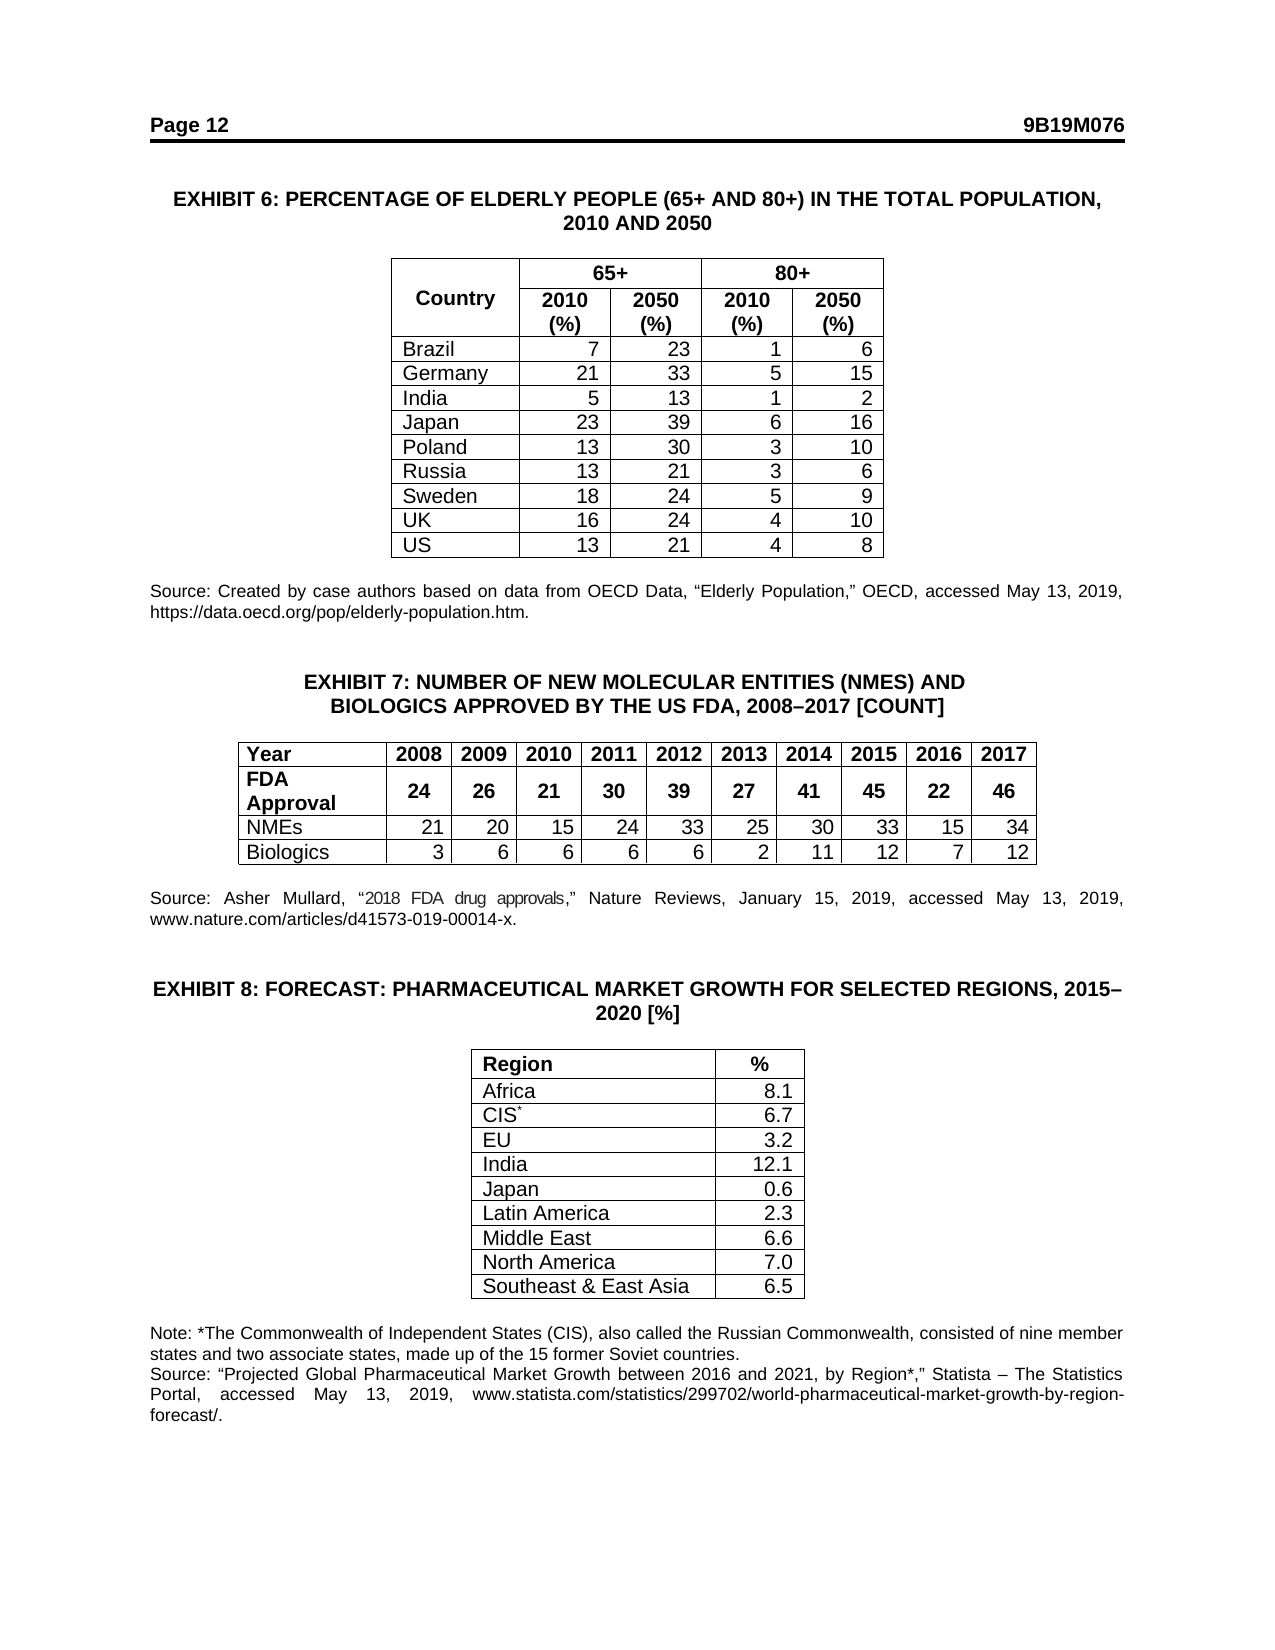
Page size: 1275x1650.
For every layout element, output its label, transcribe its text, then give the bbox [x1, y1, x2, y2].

table_cell Poland [392, 435, 519, 458]
table_cell Germany [392, 362, 519, 385]
table_header 2010 [517, 743, 581, 766]
table_cell 27 [712, 767, 776, 814]
text Source: Asher Mullard, “2018 FDA drug approvals,” Nature Reviews, January 15, 2019, accessed May 13, 2019, www.nature.com/articles/d41573-019-00014-x. [150, 888, 1125, 929]
table_cell 7 [520, 337, 610, 361]
table_cell 30 [582, 767, 646, 814]
table_cell 2 [793, 386, 883, 409]
table_cell 2050 (%) [793, 289, 883, 336]
table_cell 6 [793, 337, 883, 361]
table_cell 16 [793, 411, 883, 434]
table_cell 16 [520, 509, 610, 532]
table_header Year [239, 743, 386, 766]
table_cell 46 [972, 767, 1036, 814]
table_cell 30 [777, 816, 841, 839]
table_header 2011 [582, 743, 646, 766]
table_cell 8 [793, 533, 883, 556]
text Source: Created by case authors based on data from OECD Data, “Elderly Population,” OECD, accessed May 13, 2019, https://data.oecd.org/pop/elderly-population.htm. [150, 581, 1125, 622]
table_cell Middle East [472, 1226, 715, 1249]
text Note: *The Commonwealth of Independent States (CIS), also called the Russian Commonwealth, consisted of nine member states and two associate states, made up of the 15 former Soviet countries. [150, 1323, 1125, 1364]
table_cell 15 [517, 816, 581, 839]
table_cell 21 [387, 816, 451, 839]
table_cell 20 [452, 816, 516, 839]
table_cell Latin America [472, 1201, 715, 1225]
table_cell Southeast & East Asia [472, 1275, 715, 1298]
table_cell 22 [907, 767, 971, 814]
table_cell 39 [647, 767, 711, 814]
table_cell 30 [611, 435, 701, 458]
table_cell 3 [702, 460, 792, 483]
table_header Country [392, 259, 519, 336]
table_cell NMEs [239, 816, 386, 839]
table_cell Brazil [392, 337, 519, 361]
table_cell 24 [582, 816, 646, 839]
table_cell 41 [777, 767, 841, 814]
table_cell 4 [702, 509, 792, 532]
table_cell 13 [520, 460, 610, 483]
table_cell 26 [452, 767, 516, 814]
table_cell 1 [702, 337, 792, 361]
table_cell 45 [842, 767, 906, 814]
table_cell 24 [611, 484, 701, 507]
table_cell 6 [452, 840, 516, 863]
table_cell India [472, 1153, 715, 1176]
table_header 2009 [452, 743, 516, 766]
text Source: “Projected Global Pharmaceutical Market Growth between 2016 and 2021, by Region*,” Statista – The Statistics Portal, accessed May 13, 2019, www.statista.com/statistics/299702/world-pharmaceutical-market-growth-by-region-forecast/. [150, 1364, 1125, 1425]
table_cell 4 [702, 533, 792, 556]
table_cell 15 [907, 816, 971, 839]
table_cell 8.1 [716, 1079, 804, 1102]
table_cell 0.6 [716, 1177, 804, 1200]
table_cell US [392, 533, 519, 556]
table_cell 2010 (%) [520, 289, 610, 336]
table_cell 2010 (%) [702, 289, 792, 336]
table_cell 15 [793, 362, 883, 385]
table_cell 13 [520, 533, 610, 556]
table_cell 21 [611, 533, 701, 556]
table_cell 7.0 [716, 1250, 804, 1274]
text Exhibit 6: percentage of elderly people (65+ and 80+) in the total population, 2010 and 2050 [150, 186, 1125, 234]
table_cell 5 [702, 362, 792, 385]
table_header 2017 [972, 743, 1036, 766]
table_header % [716, 1050, 804, 1078]
table_cell 23 [520, 411, 610, 434]
table_cell 3.2 [716, 1128, 804, 1151]
table_cell 13 [520, 435, 610, 458]
table_cell 21 [517, 767, 581, 814]
table_cell 6.6 [716, 1226, 804, 1249]
table_cell 34 [972, 816, 1036, 839]
table_cell Russia [392, 460, 519, 483]
table_cell 6 [702, 411, 792, 434]
table_cell 2.3 [716, 1201, 804, 1225]
table_cell 24 [387, 767, 451, 814]
table_cell 3 [387, 840, 451, 863]
table_cell 3 [702, 435, 792, 458]
table_cell 12 [842, 840, 906, 863]
table_cell 6 [647, 840, 711, 863]
table_cell 6 [517, 840, 581, 863]
table_cell 18 [520, 484, 610, 507]
table_header 2012 [647, 743, 711, 766]
table_cell 12.1 [716, 1153, 804, 1176]
table_cell Japan [472, 1177, 715, 1200]
table_cell 33 [611, 362, 701, 385]
table_header 2014 [777, 743, 841, 766]
table_cell 2 [712, 840, 776, 863]
text exhibit 7: Number of New Molecular Entities (NMEs) and Biologics approved by the US FDA, 2008–2017 [count] [150, 670, 1125, 718]
table_header 2008 [387, 743, 451, 766]
table_header 2016 [907, 743, 971, 766]
table_cell 24 [611, 509, 701, 532]
table_header 65+ [520, 259, 701, 288]
table_cell 6.5 [716, 1275, 804, 1298]
table_cell 2050 (%) [611, 289, 701, 336]
table_cell Japan [392, 411, 519, 434]
table_cell 25 [712, 816, 776, 839]
table_header Region [472, 1050, 715, 1078]
table_cell 23 [611, 337, 701, 361]
table_cell 9 [793, 484, 883, 507]
table_cell UK [392, 509, 519, 532]
table_cell 33 [647, 816, 711, 839]
table_cell 10 [793, 435, 883, 458]
table_cell CIS* [472, 1104, 715, 1127]
table_cell 10 [793, 509, 883, 532]
table_cell FDA Approval [239, 767, 386, 814]
table_cell 7 [907, 840, 971, 863]
table_cell 12 [972, 840, 1036, 863]
table_cell 5 [702, 484, 792, 507]
table_cell 13 [611, 386, 701, 409]
table_cell 6 [793, 460, 883, 483]
table_cell Biologics [239, 840, 386, 863]
table_cell 21 [520, 362, 610, 385]
table_cell 6.7 [716, 1104, 804, 1127]
table_cell 11 [777, 840, 841, 863]
table_cell 5 [520, 386, 610, 409]
table_cell North America [472, 1250, 715, 1274]
table_header 2015 [842, 743, 906, 766]
table_header 80+ [702, 259, 883, 288]
text exhibit 8: Forecast: Pharmaceutical market growth for selected regions, 2015–2020 [%] [150, 977, 1125, 1048]
table_cell 21 [611, 460, 701, 483]
table_cell 33 [842, 816, 906, 839]
table_cell 1 [702, 386, 792, 409]
table_cell EU [472, 1128, 715, 1151]
table_cell India [392, 386, 519, 409]
table_cell Africa [472, 1079, 715, 1102]
table_header 2013 [712, 743, 776, 766]
table_cell 39 [611, 411, 701, 434]
table_cell Sweden [392, 484, 519, 507]
table_cell 6 [582, 840, 646, 863]
